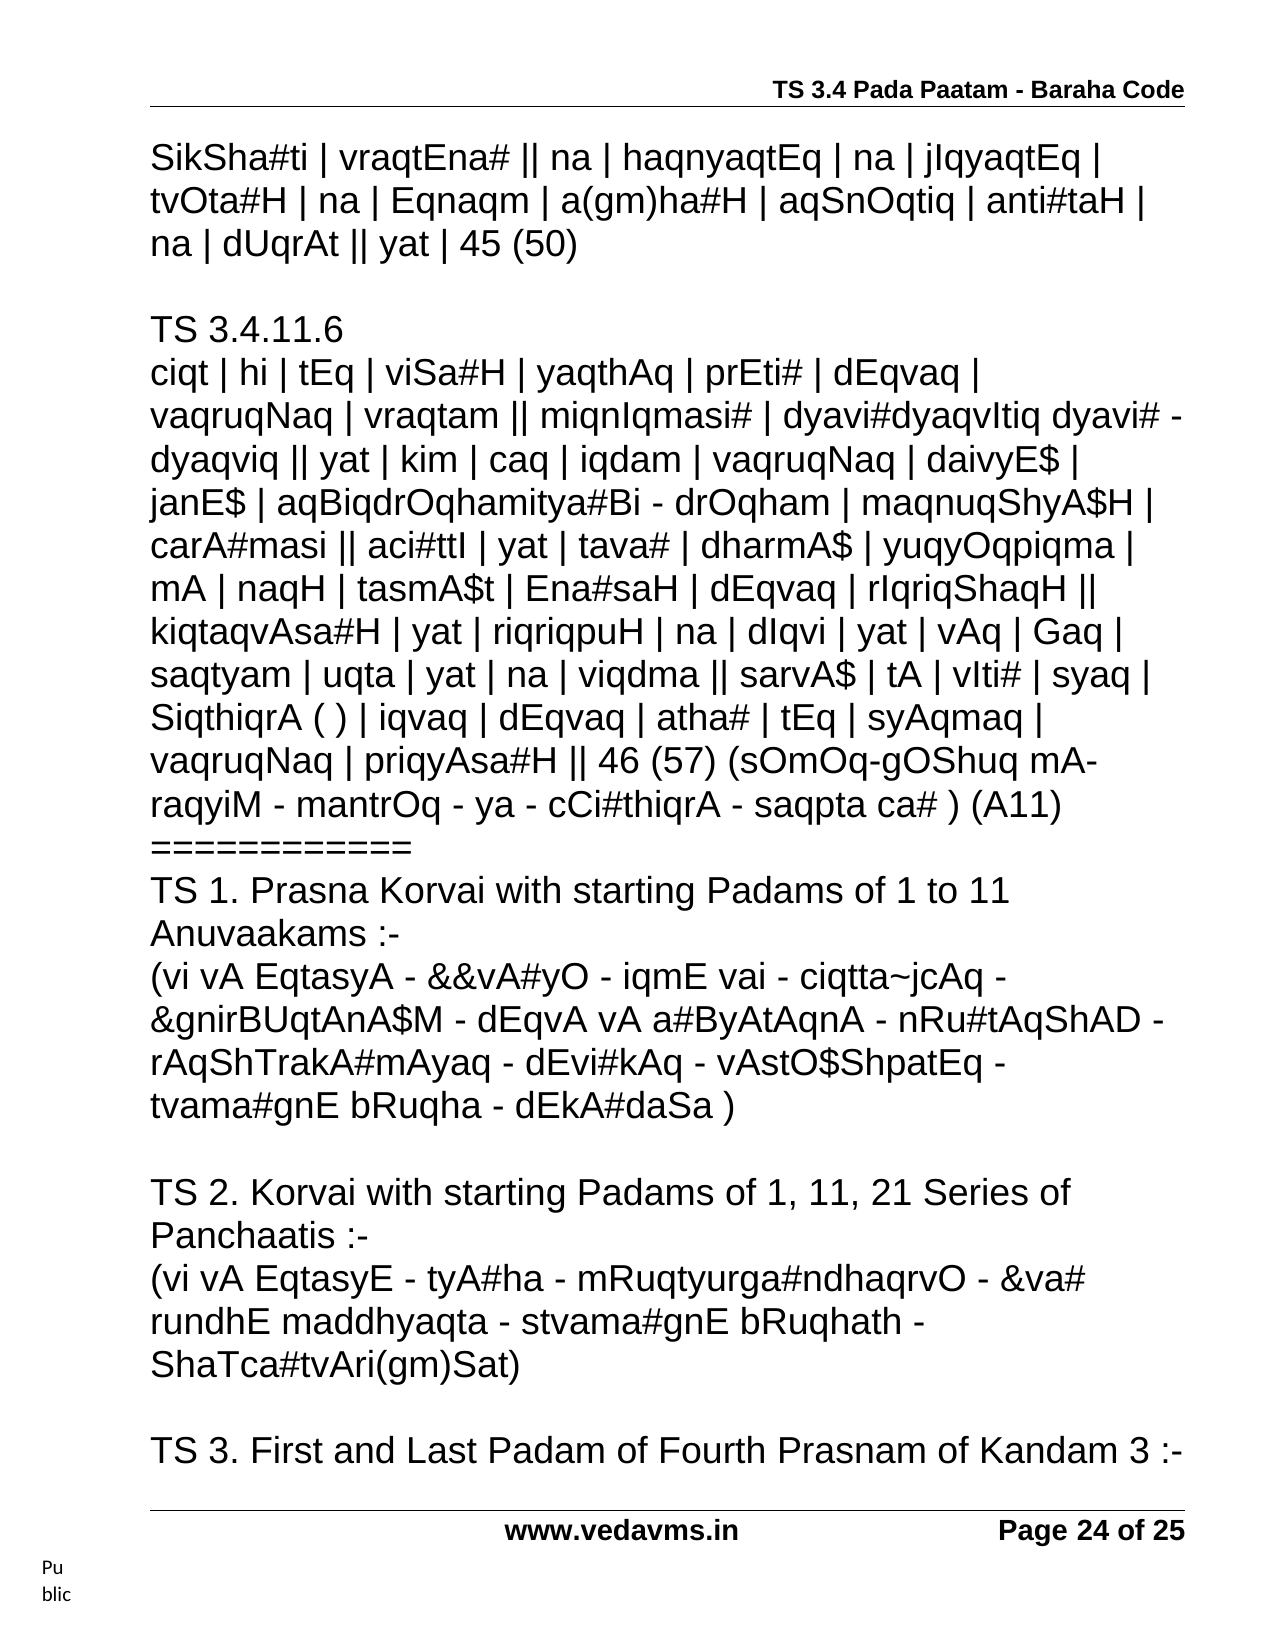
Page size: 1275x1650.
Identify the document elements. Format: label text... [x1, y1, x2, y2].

text ciqt | hi | tEq | viSa#H | yaqthAq | prEti# | dEqvaq | vaqruqNaq | vraqtam || miqnIqmasi# | dyavi#dyaqvItiq dyavi# - dyaqviq || yat | kim | caq | iqdam | vaqruqNaq | daivyE$ | janE$ | aqBiqdrOqhamitya#Bi - drOqham | maqnuqShyA$H | carA#masi || aci#ttI | yat | tava# | dharmA$ | yuqyOqpiqma | mA | naqH | tasmA$t | Ena#saH | dEqvaq | rIqriqShaqH || kiqtaqvAsa#H | yat | riqriqpuH | na | dIqvi | yat | vAq | Gaq | saqtyam | uqta | yat | na | viqdma || sarvA$ | tA | vIti# | syaq | SiqthiqrA ( ) | iqvaq | dEqvaq | atha# | tEq | syAqmaq | vaqruqNaq | priqyAsa#H || 46 (57) (sOmOq-gOShuq mA- raqyiM - mantrOq - ya - cCi#thiqrA - saqpta ca# ) (A11) [150, 351, 1185, 825]
text TS 3. First and Last Padam of Fourth Prasnam of Kandam 3 :- [150, 1429, 1185, 1472]
text (vi vA EqtasyA - &&vA#yO - iqmE vai - ciqtta~jcAq - &gnirBUqtAnA$M - dEqvA vA a#ByAtAqnA - nRu#tAqShAD - rAqShTrakA#mAyaq - dEvi#kAq - vAstO$ShpatEq - tvama#gnE bRuqha - dEkA#daSa ) [150, 954, 1185, 1127]
text TS 3.4.11.6 [150, 307, 1185, 351]
text TS 1. Prasna Korvai with starting Padams of 1 to 11 Anuvaakams :- [150, 868, 1185, 954]
text (vi vA EqtasyE - tyA#ha - mRuqtyurga#ndhaqrvO - &va# rundhE maddhyaqta - stvama#gnE bRuqhath - ShaTca#tvAri(gm)Sat) [150, 1256, 1185, 1386]
text ============ [150, 825, 1185, 868]
text TS 2. Korvai with starting Padams of 1, 11, 21 Series of Panchaatis :- [150, 1170, 1185, 1256]
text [150, 135, 1185, 264]
